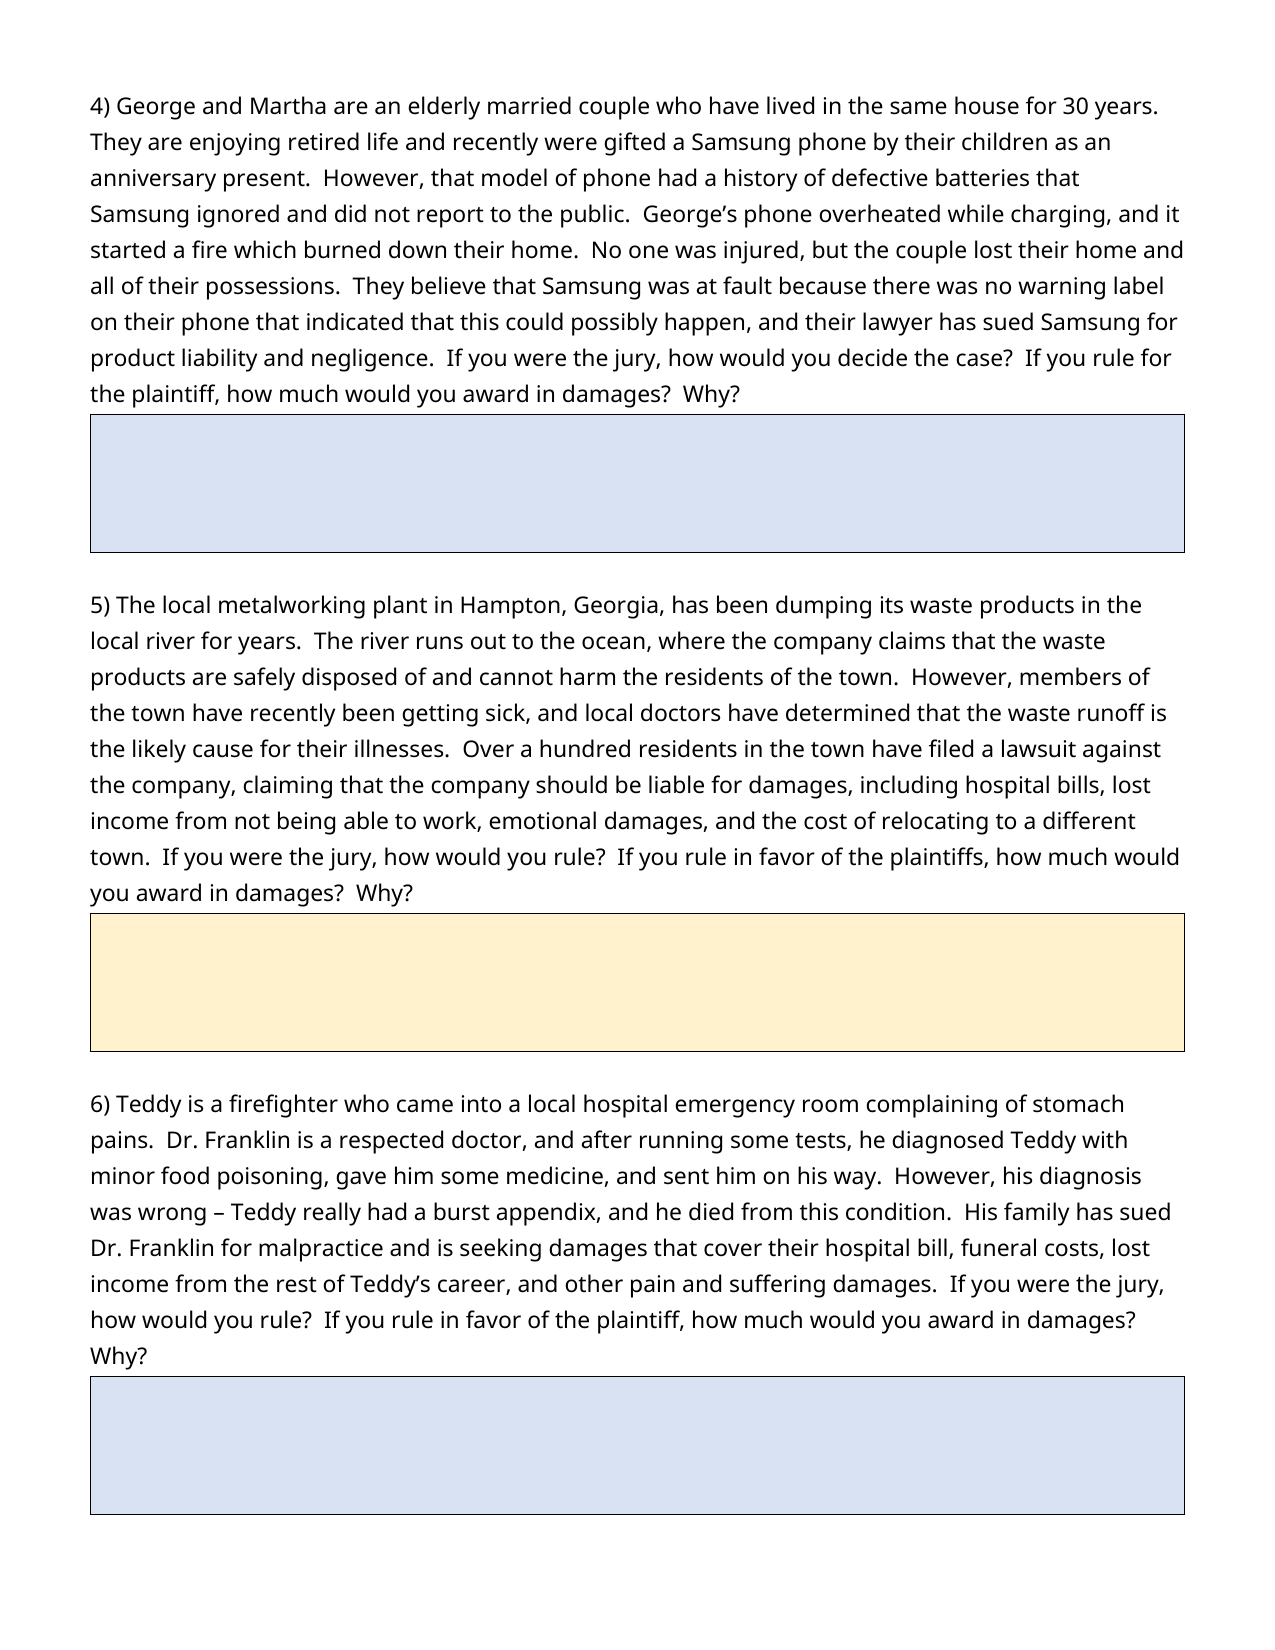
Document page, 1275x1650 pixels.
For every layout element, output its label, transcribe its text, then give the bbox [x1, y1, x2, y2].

text 5) The local metalworking plant in Hampton, Georgia, has been dumping its waste products in the local river for years. The river runs out to the ocean, where the company claims that the waste products are safely disposed of and cannot harm the residents of the town. However, members of the town have recently been getting sick, and local doctors have determined that the waste runoff is the likely cause for their illnesses. Over a hundred residents in the town have filed a lawsuit against the company, claiming that the company should be liable for damages, including hospital bills, lost income from not being able to work, emotional damages, and the cost of relocating to a different town. If you were the jury, how would you rule? If you rule in favor of the plaintiffs, how much would you award in damages? Why? [90, 589, 1185, 908]
text 4) George and Martha are an elderly married couple who have lived in the same house for 30 years. They are enjoying retired life and recently were gifted a Samsung phone by their children as an anniversary present. However, that model of phone had a history of defective batteries that Samsung ignored and did not report to the public. George’s phone overheated while charging, and it started a fire which burned down their home. No one was injured, but the couple lost their home and all of their possessions. They believe that Samsung was at fault because there was no warning label on their phone that indicated that this could possibly happen, and their lawyer has sued Samsung for product liability and negligence. If you were the jury, how would you decide the case? If you rule for the plaintiff, how much would you award in damages? Why? [90, 90, 1185, 409]
table_header [91, 1377, 1184, 1514]
table_header [91, 415, 1184, 552]
table_header [91, 914, 1184, 1051]
text 6) Teddy is a firefighter who came into a local hospital emergency room complaining of stomach pains. Dr. Franklin is a respected doctor, and after running some tests, he diagnosed Teddy with minor food poisoning, gave him some medicine, and sent him on his way. However, his diagnosis was wrong – Teddy really had a burst appendix, and he died from this condition. His family has sued Dr. Franklin for malpractice and is seeking damages that cover their hospital bill, funeral costs, lost income from the rest of Teddy’s career, and other pain and suffering damages. If you were the jury, how would you rule? If you rule in favor of the plaintiff, how much would you award in damages? Why? [90, 1088, 1185, 1371]
